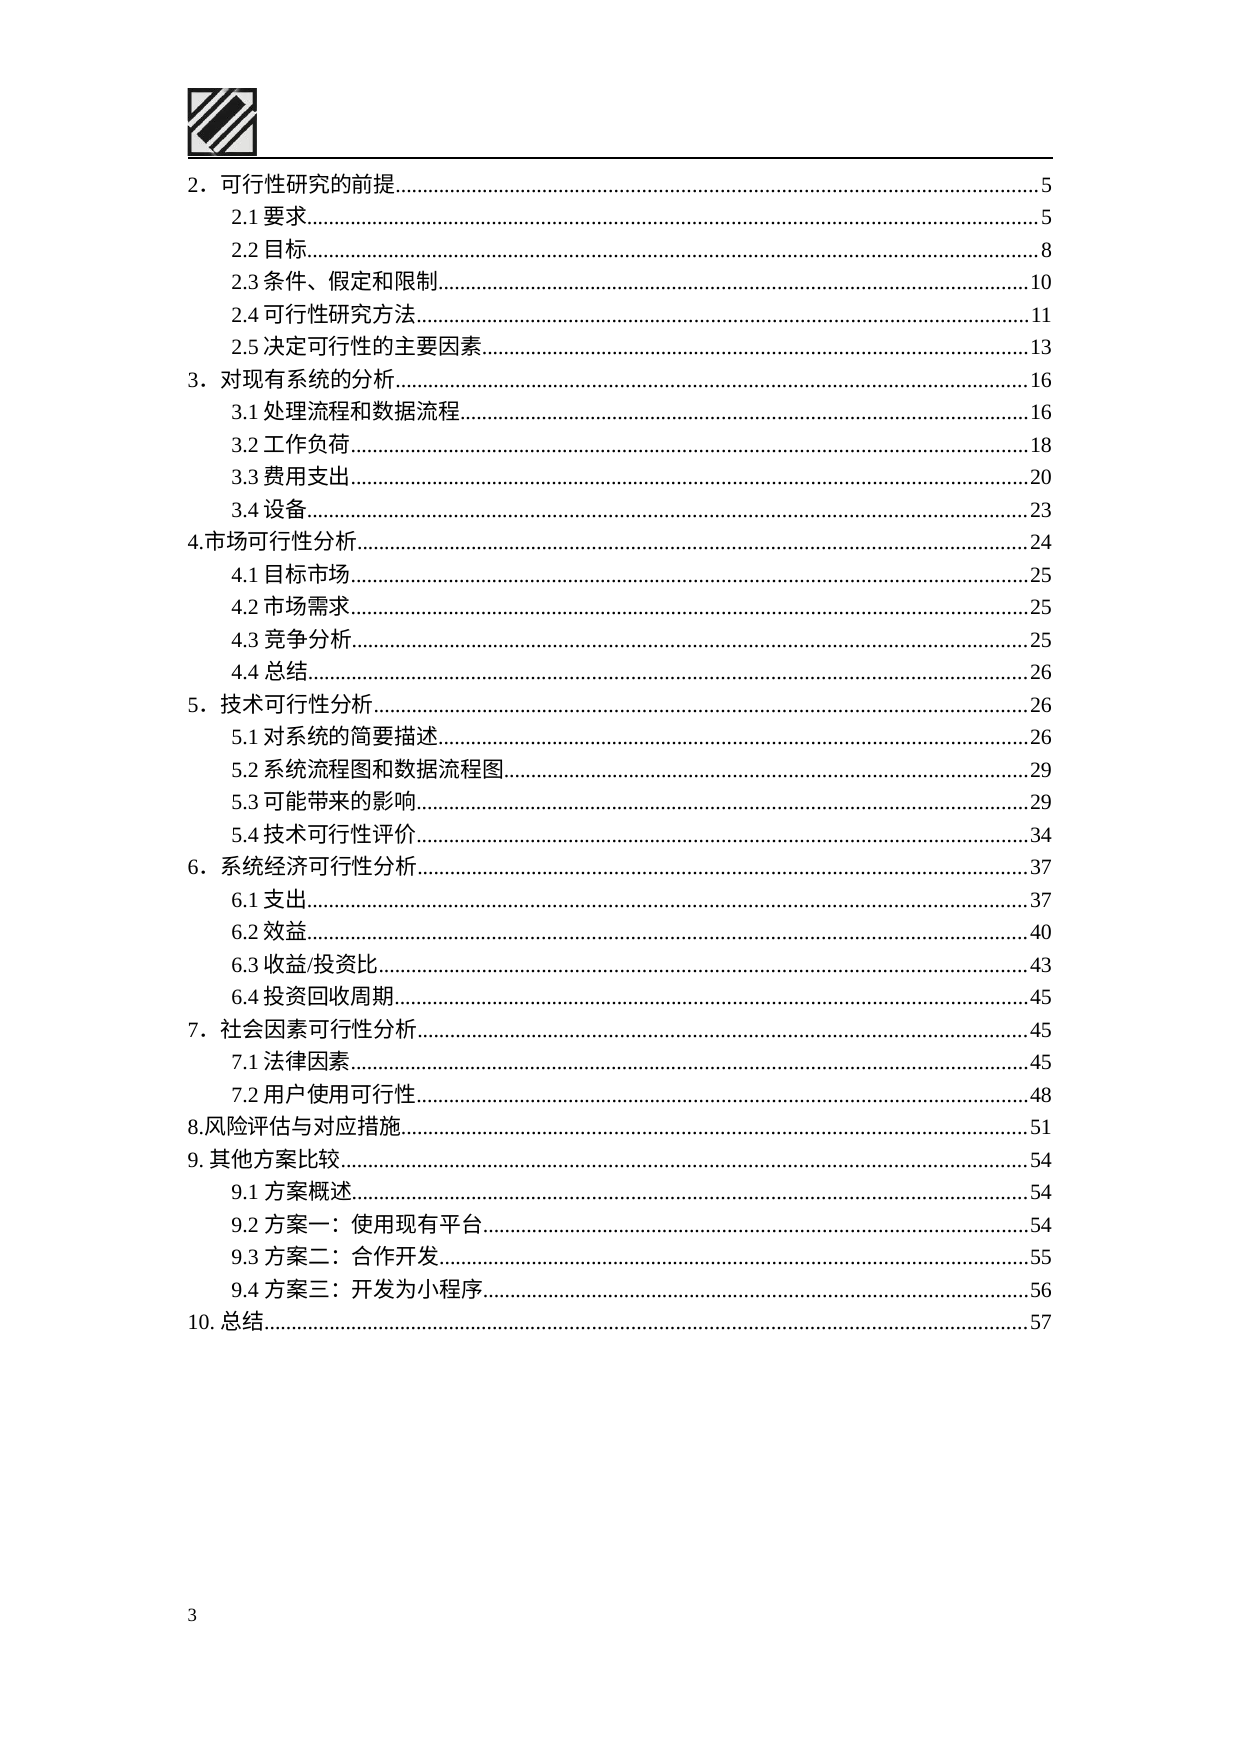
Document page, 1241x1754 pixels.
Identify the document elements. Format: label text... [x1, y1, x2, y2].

text 4.4 总结 26 [231, 654, 1053, 686]
text 7.1法律因素 45 [231, 1044, 1053, 1076]
text 7.2用户使用可行性 48 [231, 1076, 1053, 1109]
text 2.4可行性研究方法 11 [231, 296, 1053, 329]
text 4.2市场需求 25 [231, 589, 1053, 621]
text 7．社会因素可行性分析 45 [187, 1011, 1053, 1044]
text 10. 总结 57 [187, 1304, 1053, 1336]
text 5．技术可行性分析 26 [187, 686, 1053, 719]
text 3.1处理流程和数据流程 16 [231, 394, 1053, 426]
text 3.4设备 23 [231, 491, 1053, 524]
picture [187, 88, 257, 156]
text 9.1 方案概述 54 [231, 1174, 1053, 1206]
text 4.市场可行性分析 24 [187, 524, 1053, 556]
text 4.1目标市场 25 [231, 556, 1053, 589]
text 3.3费用支出 20 [231, 459, 1053, 491]
text 2.1要求 5 [231, 199, 1053, 231]
text 5.4技术可行性评价 34 [231, 816, 1053, 849]
text 9.4 方案三：开发为小程序 56 [231, 1271, 1053, 1304]
text 3.2工作负荷 18 [231, 426, 1053, 459]
text 2.2目标 8 [231, 231, 1053, 264]
text 4.3 竞争分析 25 [231, 621, 1053, 654]
text 5.2系统流程图和数据流程图 29 [231, 751, 1053, 784]
text 9.3 方案二：合作开发 55 [231, 1239, 1053, 1271]
text 6.4投资回收周期 45 [231, 979, 1053, 1011]
text 6.3收益/投资比 43 [231, 946, 1053, 979]
text 9. 其他方案比较 54 [187, 1141, 1053, 1174]
text 5.1对系统的简要描述 26 [231, 719, 1053, 751]
text 6.2效益 40 [231, 914, 1053, 946]
text 2．可行性研究的前提 5 [187, 166, 1053, 199]
text 2.3条件、假定和限制 10 [231, 264, 1053, 296]
text 6．系统经济可行性分析 37 [187, 849, 1053, 881]
text 3．对现有系统的分析 16 [187, 361, 1053, 394]
text 8.风险评估与对应措施 51 [187, 1109, 1053, 1141]
text 5.3可能带来的影响 29 [231, 784, 1053, 816]
text 6.1支出 37 [231, 881, 1053, 914]
text 2.5决定可行性的主要因素 13 [231, 329, 1053, 361]
text 9.2 方案一：使用现有平台 54 [231, 1206, 1053, 1239]
